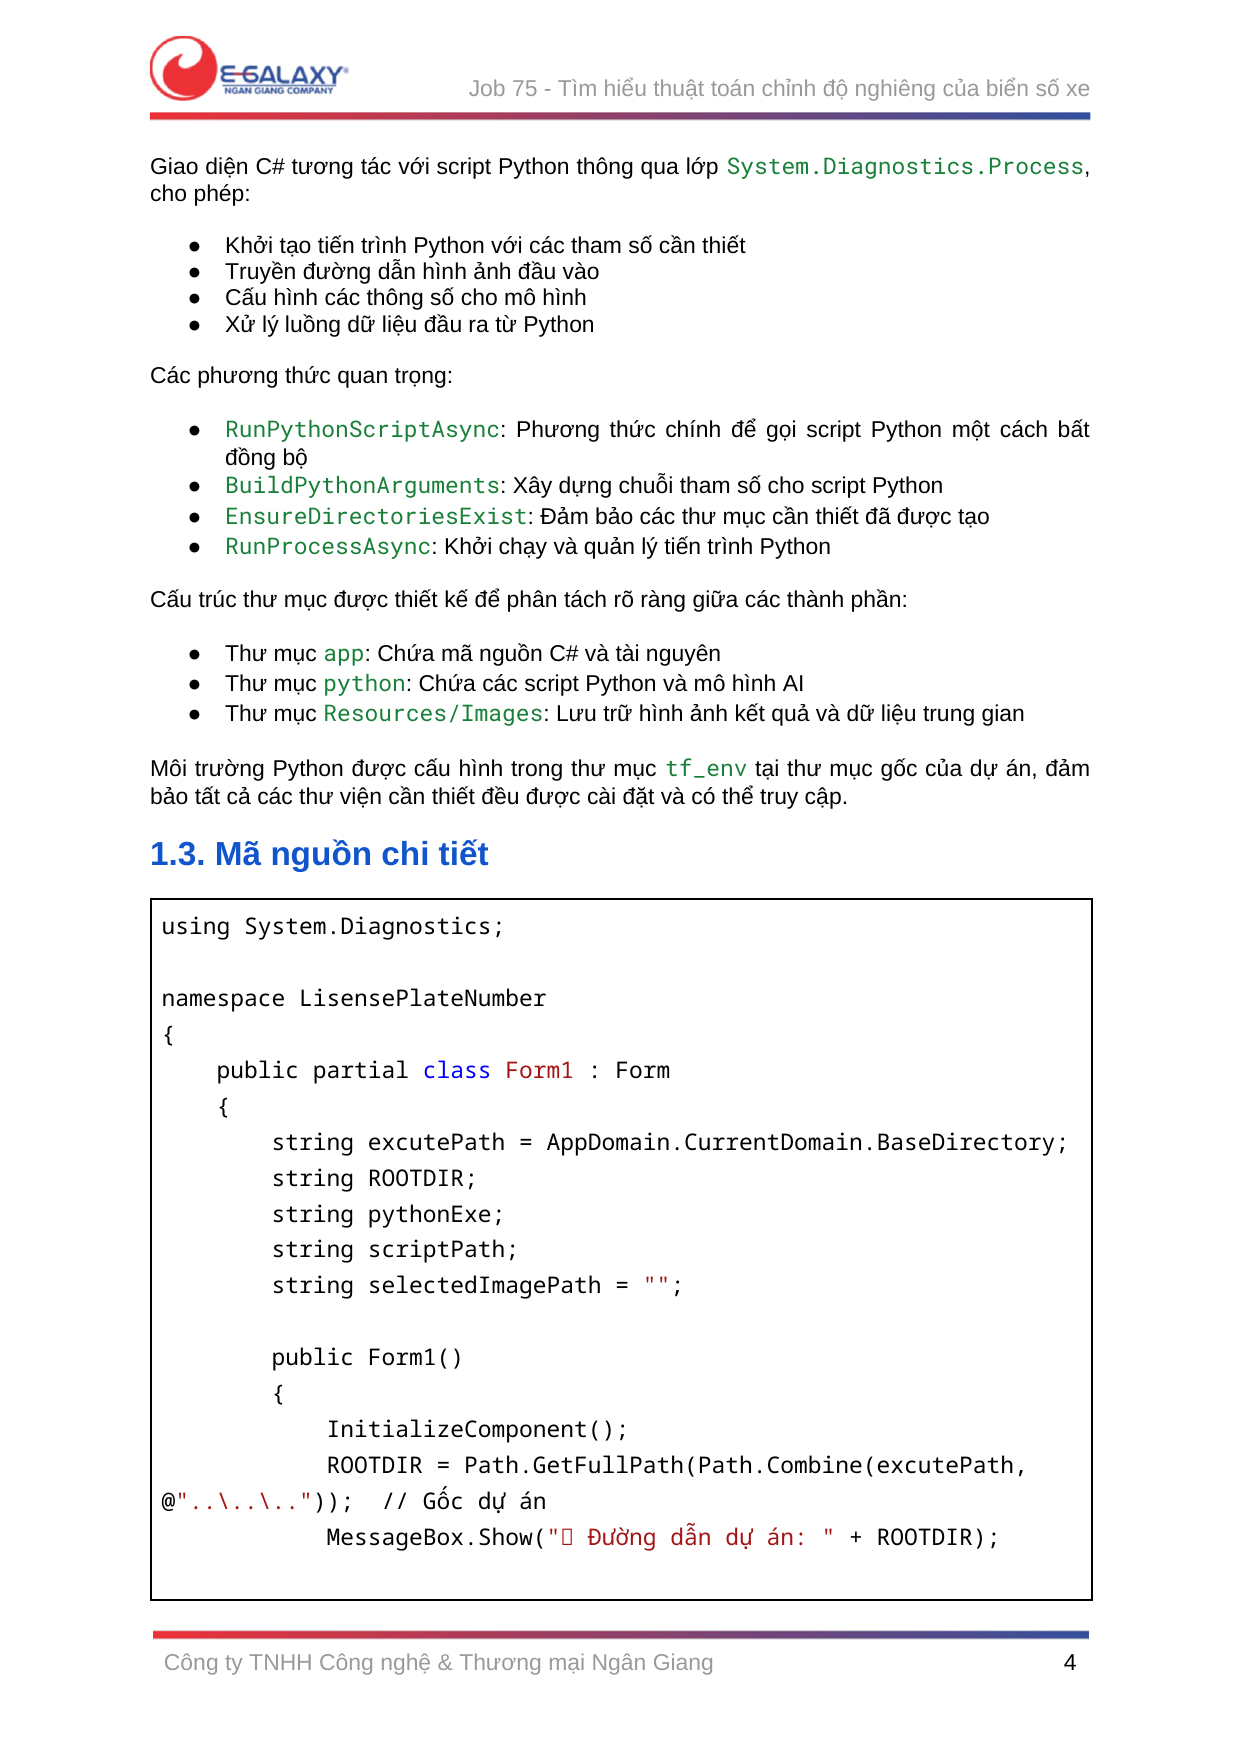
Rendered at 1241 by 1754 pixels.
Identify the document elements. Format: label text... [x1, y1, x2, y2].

list Cấu hình các thông số cho mô hình [187, 284, 1090, 311]
subtitle 1.3. Mã nguồn chi tiết [150, 834, 1090, 872]
list BuildPythonArguments: Xây dựng chuỗi tham số cho script Python [187, 470, 1090, 500]
list RunPythonScriptAsync: Phương thức chính để gọi script Python một cách bất đồng bộ [187, 413, 1090, 470]
list Xử lý luồng dữ liệu đầu ra từ Python [187, 311, 1090, 337]
list Thư mục Resources/Images: Lưu trữ hình ảnh kết quả và dữ liệu trung gian [187, 697, 1090, 727]
list Truyền đường dẫn hình ảnh đầu vào [187, 258, 1090, 284]
list Khởi tạo tiến trình Python với các tham số cần thiết [187, 232, 1090, 258]
list EnsureDirectoriesExist: Đảm bảo các thư mục cần thiết đã được tạo [187, 500, 1090, 530]
picture [149, 36, 1091, 129]
list Thư mục app: Chứa mã nguồn C# và tài nguyên [187, 637, 1090, 667]
text Giao diện C# tương tác với script Python thông qua lớp System.Diagnostics.Process, cho phép: [150, 150, 1090, 207]
picture [153, 1625, 1089, 1662]
text Cấu trúc thư mục được thiết kế để phân tách rõ ràng giữa các thành phần: [150, 586, 1090, 612]
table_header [152, 900, 1091, 1598]
list Thư mục python: Chứa các script Python và mô hình AI [187, 667, 1090, 697]
text Các phương thức quan trọng: [150, 362, 1090, 388]
text Môi trường Python được cấu hình trong thư mục tf_env tại thư mục gốc của dự án, đảm bảo tất cả các thư viện cần thiết đều được cài đặt và có thể truy cập. [150, 752, 1090, 809]
list RunProcessAsync: Khởi chạy và quản lý tiến trình Python [187, 530, 1090, 561]
